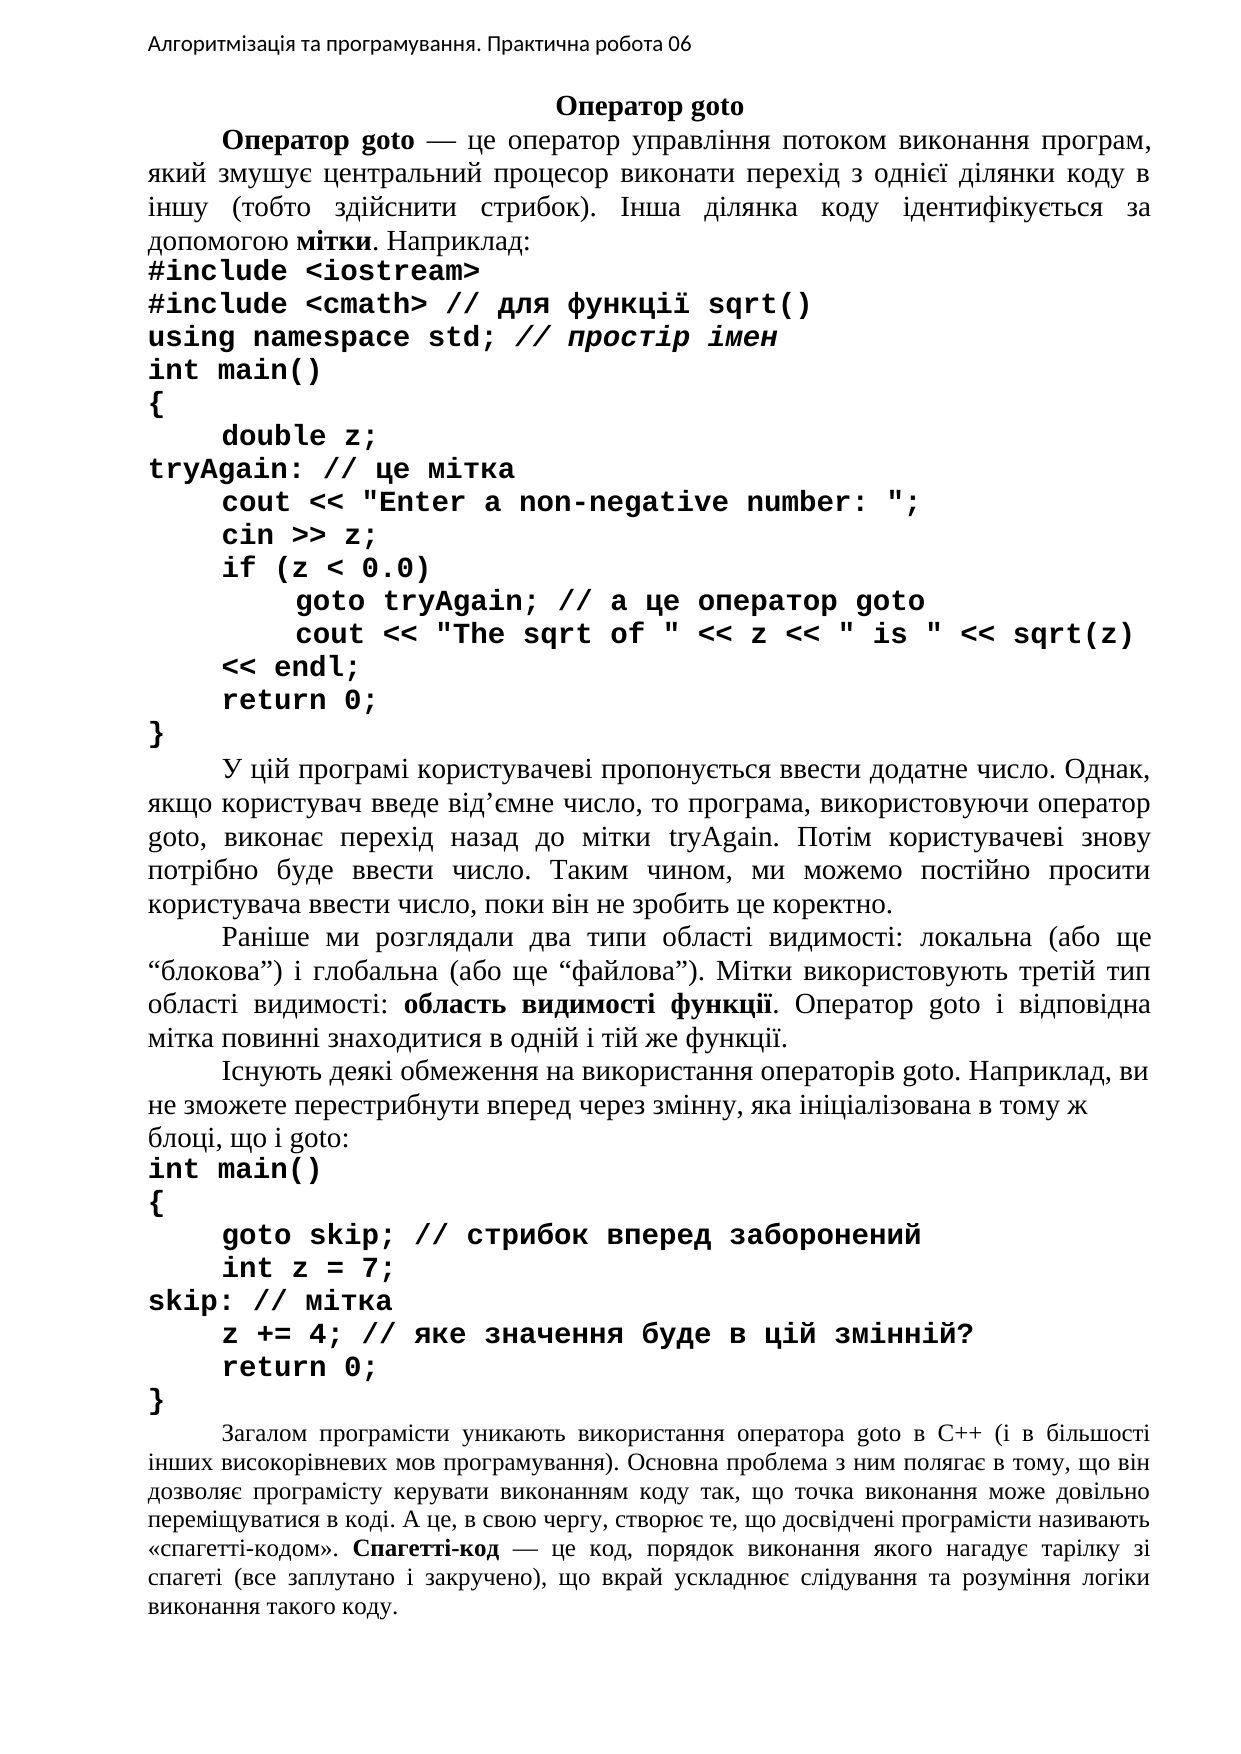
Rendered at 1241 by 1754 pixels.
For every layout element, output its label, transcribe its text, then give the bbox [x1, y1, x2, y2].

text int main() [148, 1154, 1152, 1187]
text } [148, 1385, 1152, 1418]
text #include <cmath> // для функції sqrt() [148, 289, 1152, 322]
text Раніше ми розглядали два типи області видимості: локальна (або ще “блокова”) і глобальна (або ще “файлова”). Мітки використовують третій тип області видимості: область видимості функції. Оператор goto і відповідна мітка повинні знаходитися в одній і тій же функції. [148, 919, 1152, 1053]
text goto tryAgain; // а це оператор goto [221, 586, 1152, 619]
text int main() [148, 355, 1152, 388]
subtitle Оператор goto [148, 88, 1152, 122]
text skip: // мітка [148, 1286, 1152, 1319]
text cout << "Enter a non-negative number: "; [148, 487, 1152, 520]
text cout << "The sqrt of " << z << " is " << sqrt(z) << endl; [221, 619, 1152, 686]
text z += 4; // яке значення буде в цій змінній? [148, 1319, 1152, 1352]
text int z = 7; [148, 1253, 1152, 1286]
text { [148, 1187, 1152, 1220]
text #include <iostream> [148, 256, 1152, 289]
text return 0; [148, 1352, 1152, 1385]
text Оператор goto — це оператор управління потоком виконання програм, який змушує центральний процесор виконати перехід з однієї ділянки коду в іншу (тобто здійснити стрибок). Інша ділянка коду ідентифікується за допомогою мітки. Наприклад: [148, 122, 1152, 256]
text return 0; [148, 686, 1152, 718]
text double z; [148, 421, 1152, 454]
text cin >> z; [148, 520, 1152, 553]
text tryAgain: // це мітка [148, 454, 1152, 487]
text Існують деякі обмеження на використання операторів goto. Наприклад, ви не зможете перестрибнути вперед через змінну, яка ініціалізована в тому ж блоці, що і goto: [148, 1053, 1152, 1154]
text } [148, 718, 1152, 752]
text using namespace std; // простір імен [148, 322, 1152, 355]
text { [148, 388, 1152, 421]
text if (z < 0.0) [148, 553, 1152, 586]
text У цій програмі користувачеві пропонується ввести додатне число. Однак, якщо користувач введе від’ємне число, то програма, використовуючи оператор goto, виконає перехід назад до мітки tryAgain. Потім користувачеві знову потрібно буде ввести число. Таким чином, ми можемо постійно просити користувача ввести число, поки він не зробить це коректно. [148, 752, 1152, 919]
text goto skip; // стрибок вперед заборонений [148, 1220, 1152, 1253]
